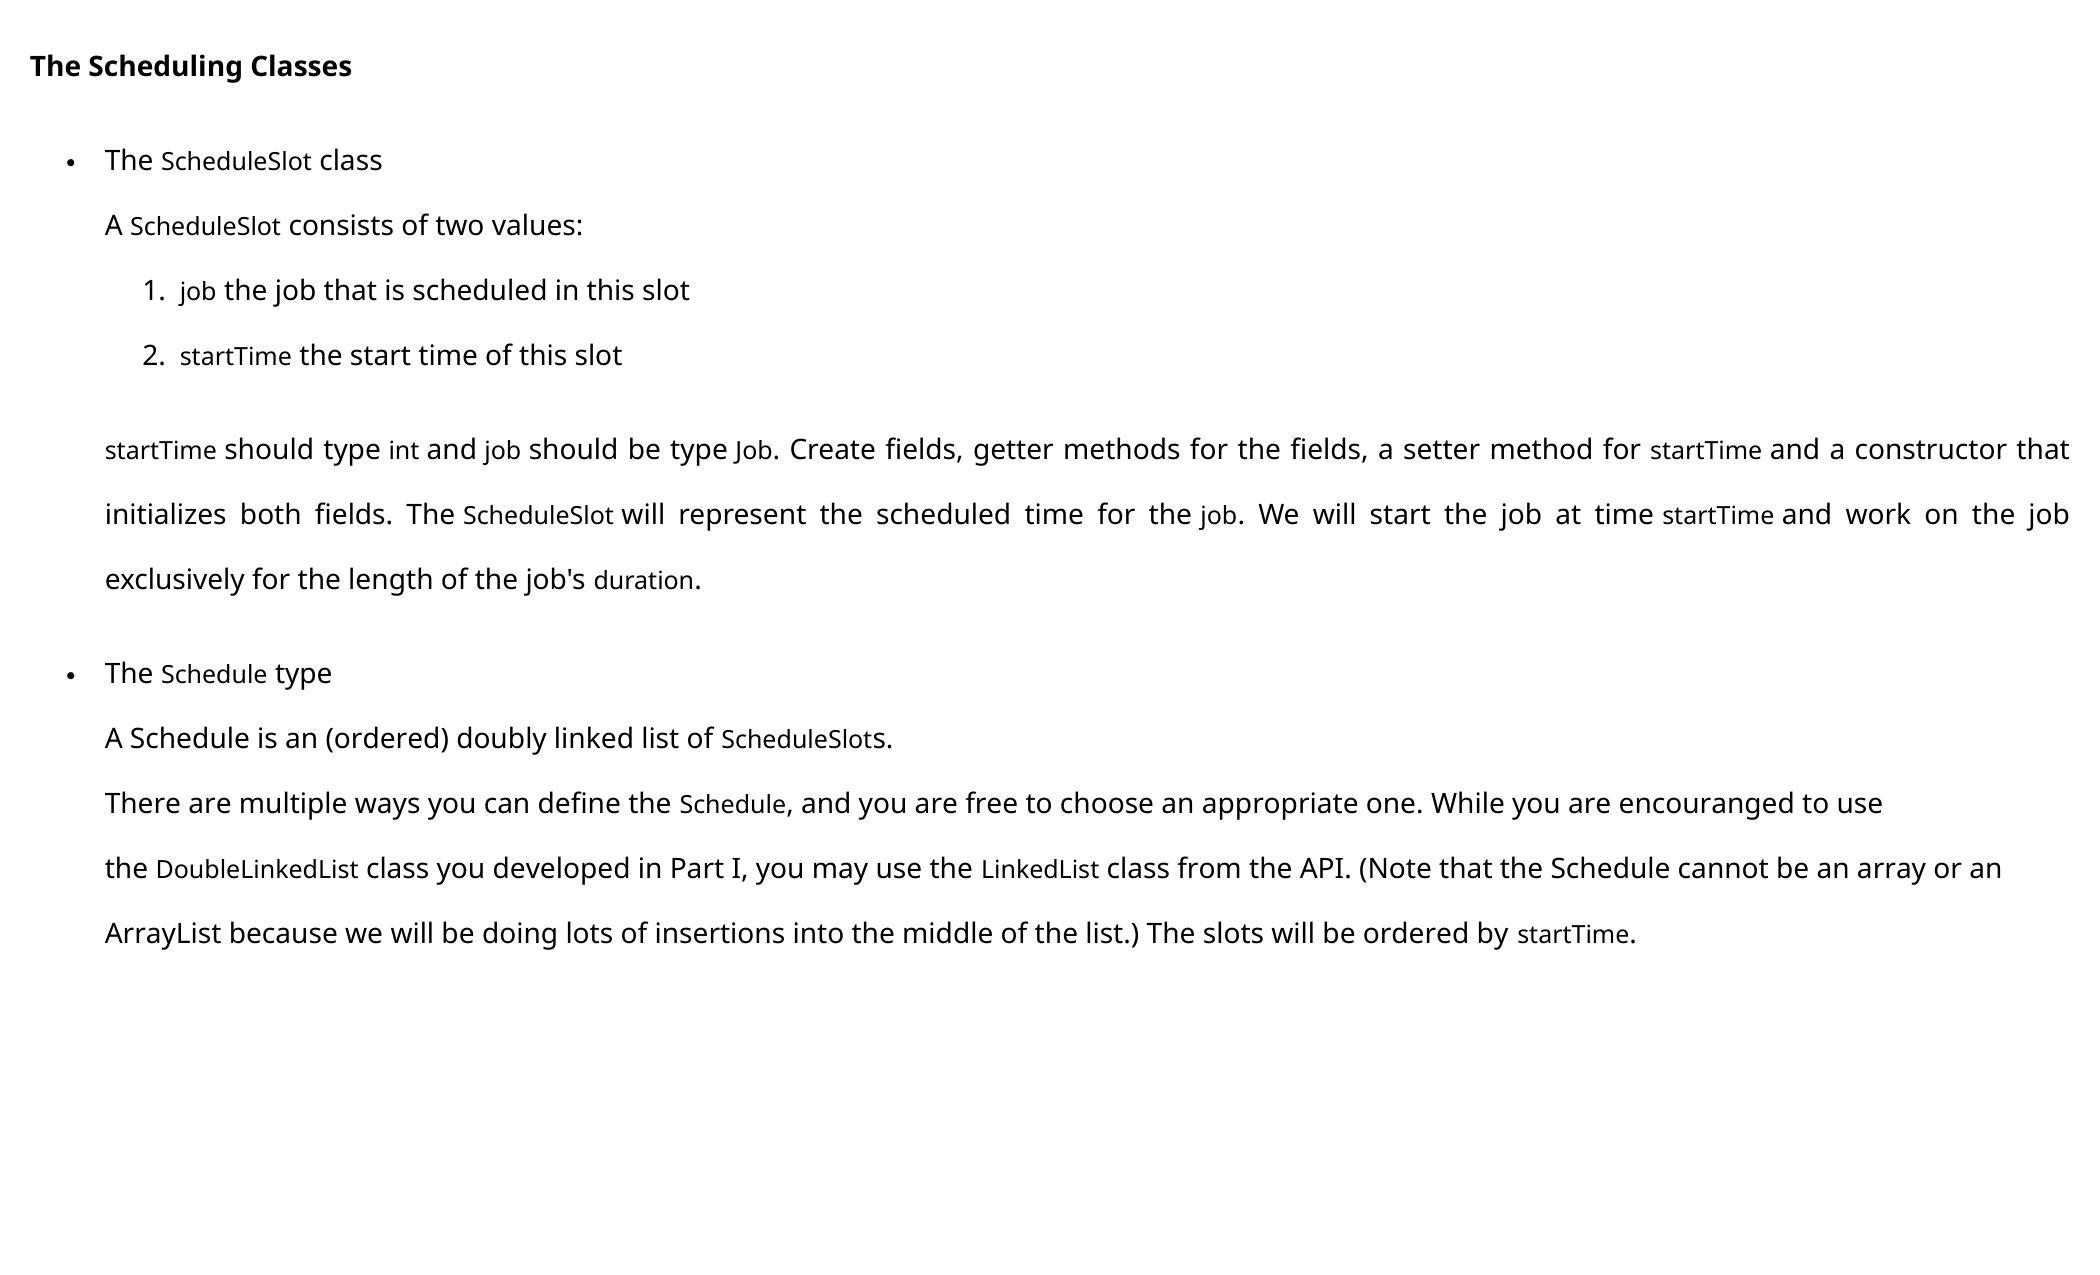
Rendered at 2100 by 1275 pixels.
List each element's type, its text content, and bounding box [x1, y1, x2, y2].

subtitle The Scheduling Classes [29, 33, 2070, 98]
list job the job that is scheduled in this slot [142, 286, 2070, 351]
list The Schedule type A Schedule is an (ordered) doubly linked list of ScheduleSlots. There are multiple ways you can define the Schedule, and you are free to choose an appropriate one. While you are encouranged to use the DoubleLinkedList class you developed in Part I, you may use the LinkedList class from the API. (Note that the Schedule cannot be an array or an ArrayList because we will be doing lots of insertions into the middle of the list.) The slots will be ordered by startTime. [67, 669, 2070, 994]
list startTime the start time of this slot [142, 351, 2070, 416]
text startTime should type int and job should be type Job. Create fields, getter methods for the fields, a setter method for startTime and a constructor that initializes both fields. The ScheduleSlot will represent the scheduled time for the job. We will start the job at time startTime and work on the job exclusively for the length of the job's duration. [104, 445, 2070, 640]
list The ScheduleSlot class A ScheduleSlot consists of two values: [67, 127, 2070, 257]
